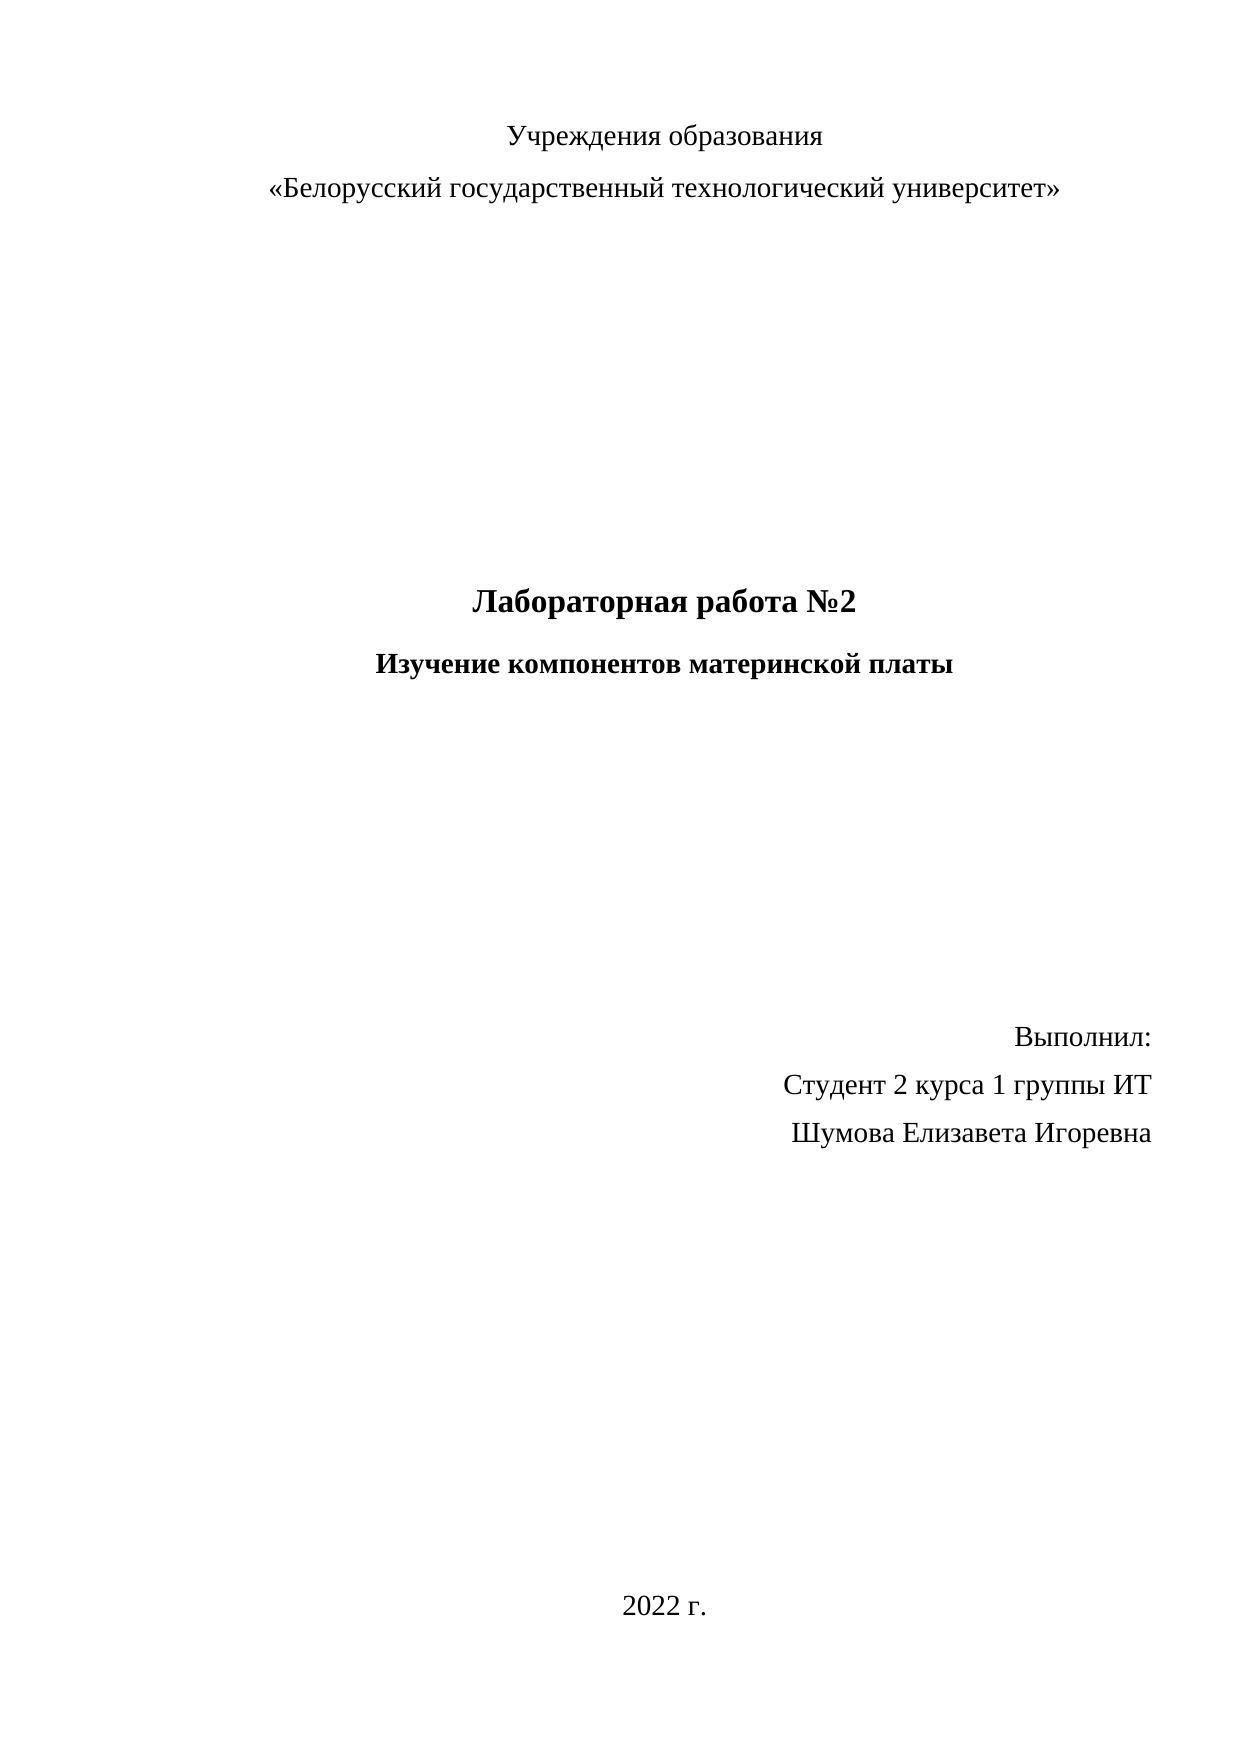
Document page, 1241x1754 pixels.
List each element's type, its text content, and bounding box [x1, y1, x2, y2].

text Студент 2 курса 1 группы ИТ [177, 1067, 1152, 1101]
text «Белорусский государственный технологический университет» [177, 170, 1152, 204]
text Лабораторная работа №2 [177, 581, 1152, 619]
text Выполнил: [177, 1019, 1152, 1053]
text 2022 г. [177, 1588, 1152, 1622]
text Шумова Елизавета Игоревна [177, 1116, 1152, 1149]
text Учреждения образования [177, 118, 1152, 152]
text Изучение компонентов материнской платы [177, 646, 1152, 680]
